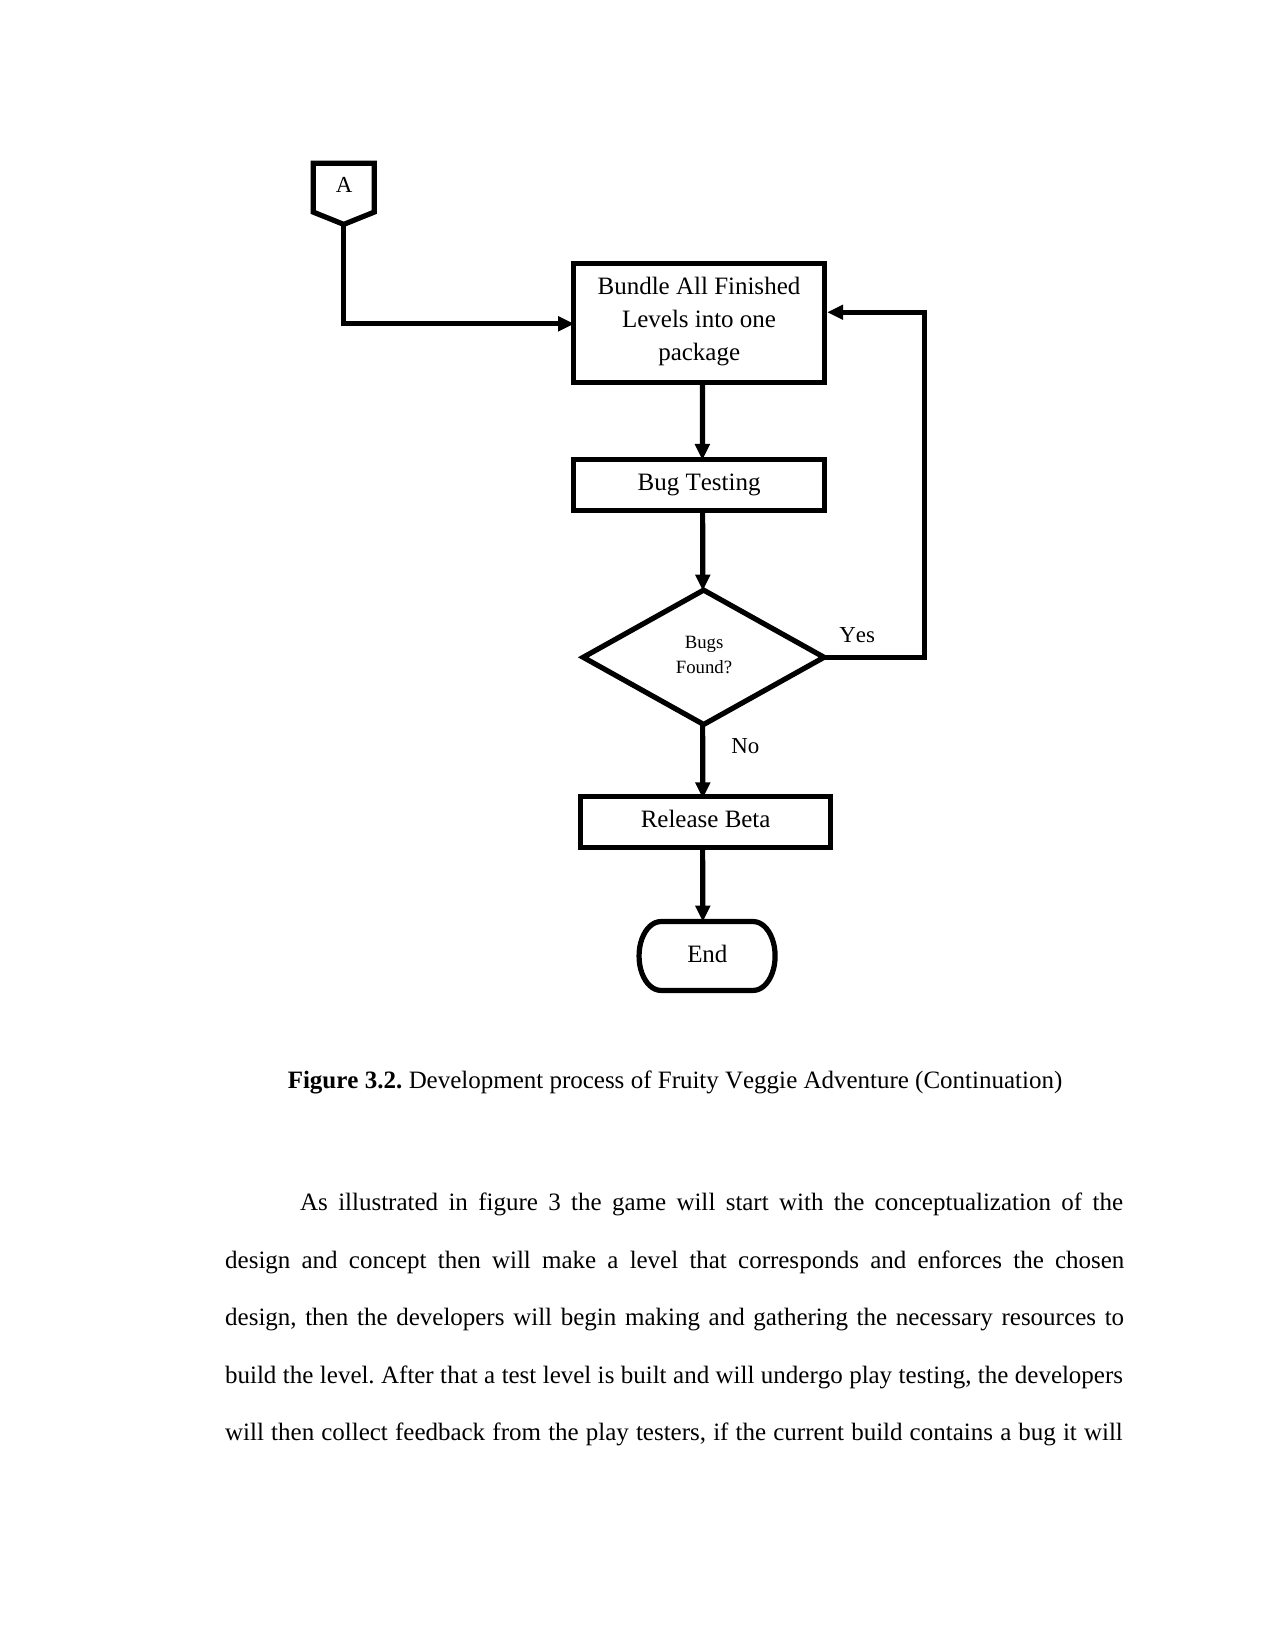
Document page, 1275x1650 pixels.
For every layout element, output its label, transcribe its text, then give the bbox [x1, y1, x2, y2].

text Figure 3.2. Development process of Fruity Veggie Adventure (Continuation) [225, 1066, 1125, 1094]
